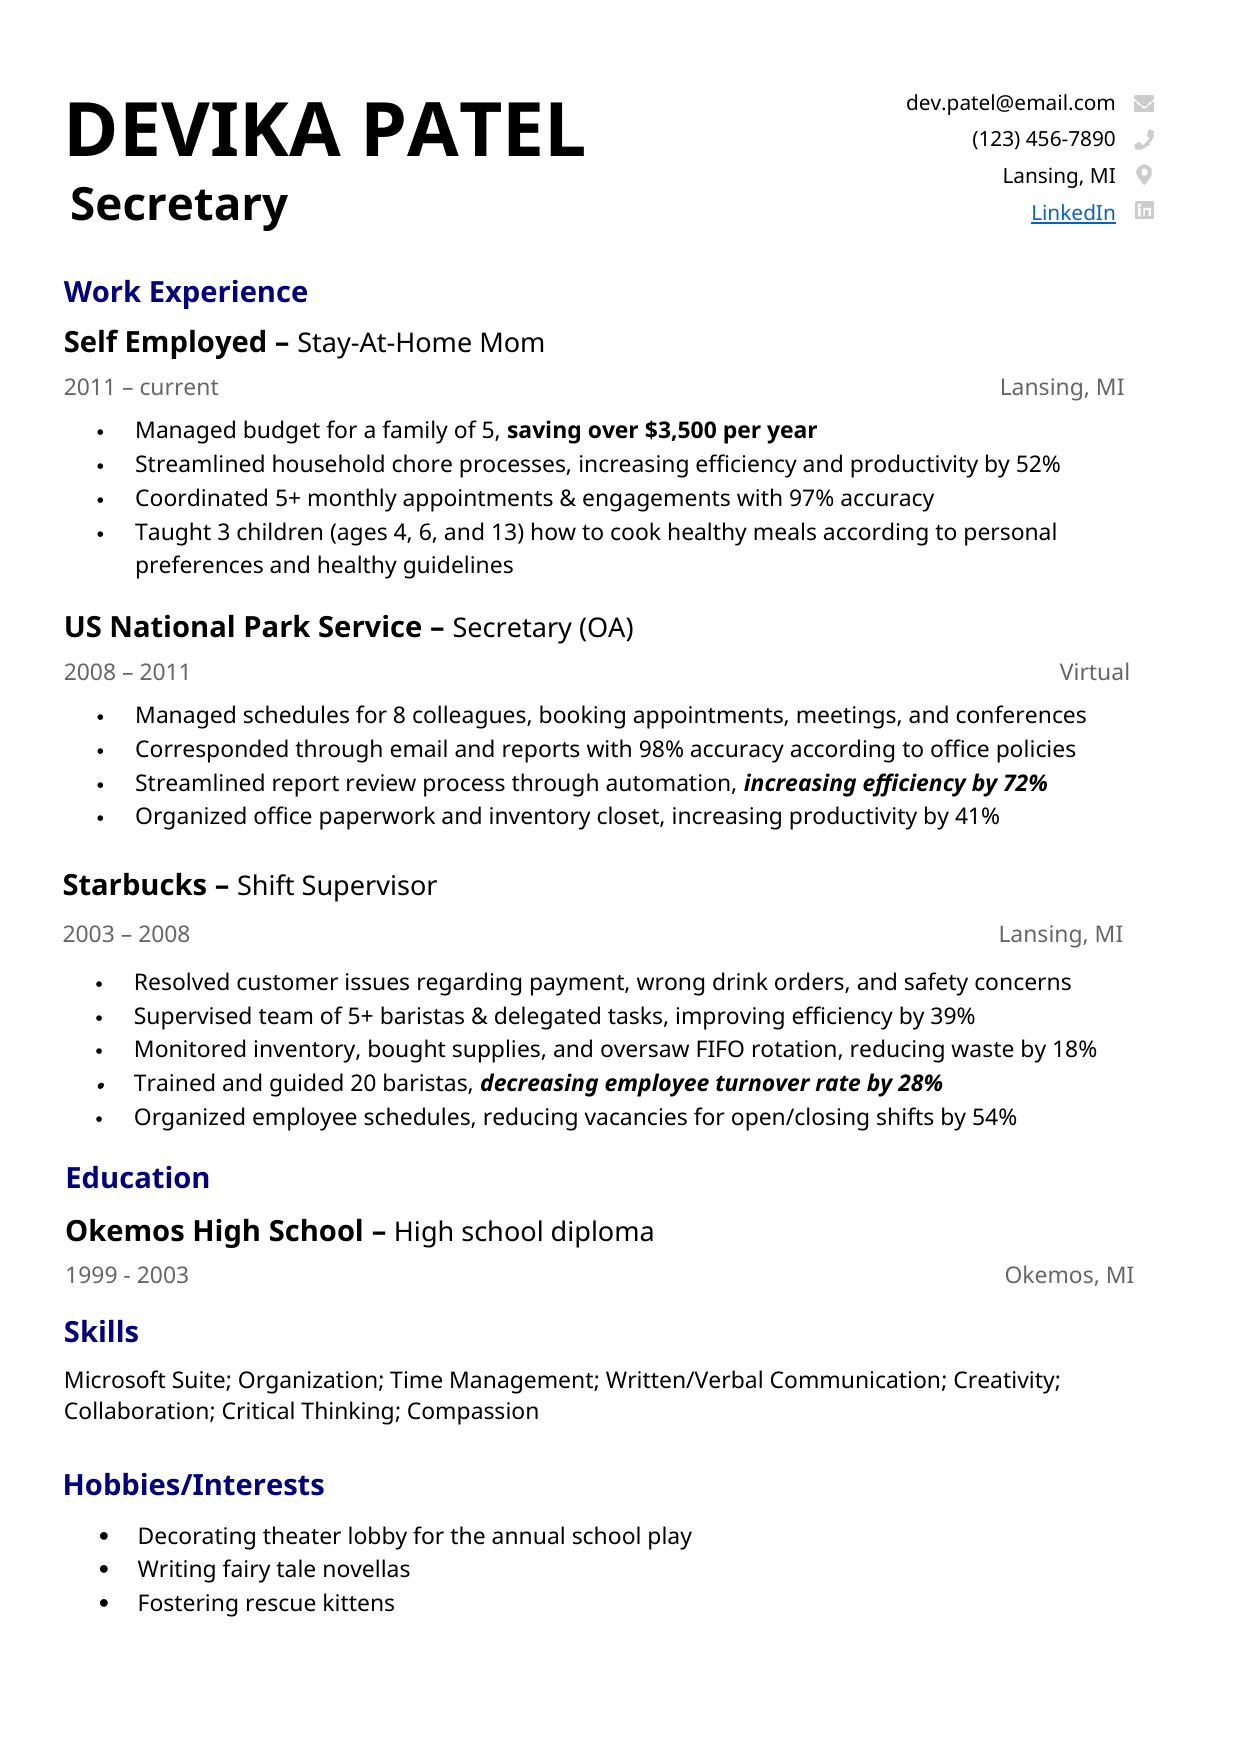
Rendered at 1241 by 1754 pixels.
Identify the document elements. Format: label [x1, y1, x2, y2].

picture [1136, 164, 1152, 185]
picture [1134, 95, 1154, 112]
picture [1135, 201, 1154, 219]
picture [1134, 129, 1154, 150]
